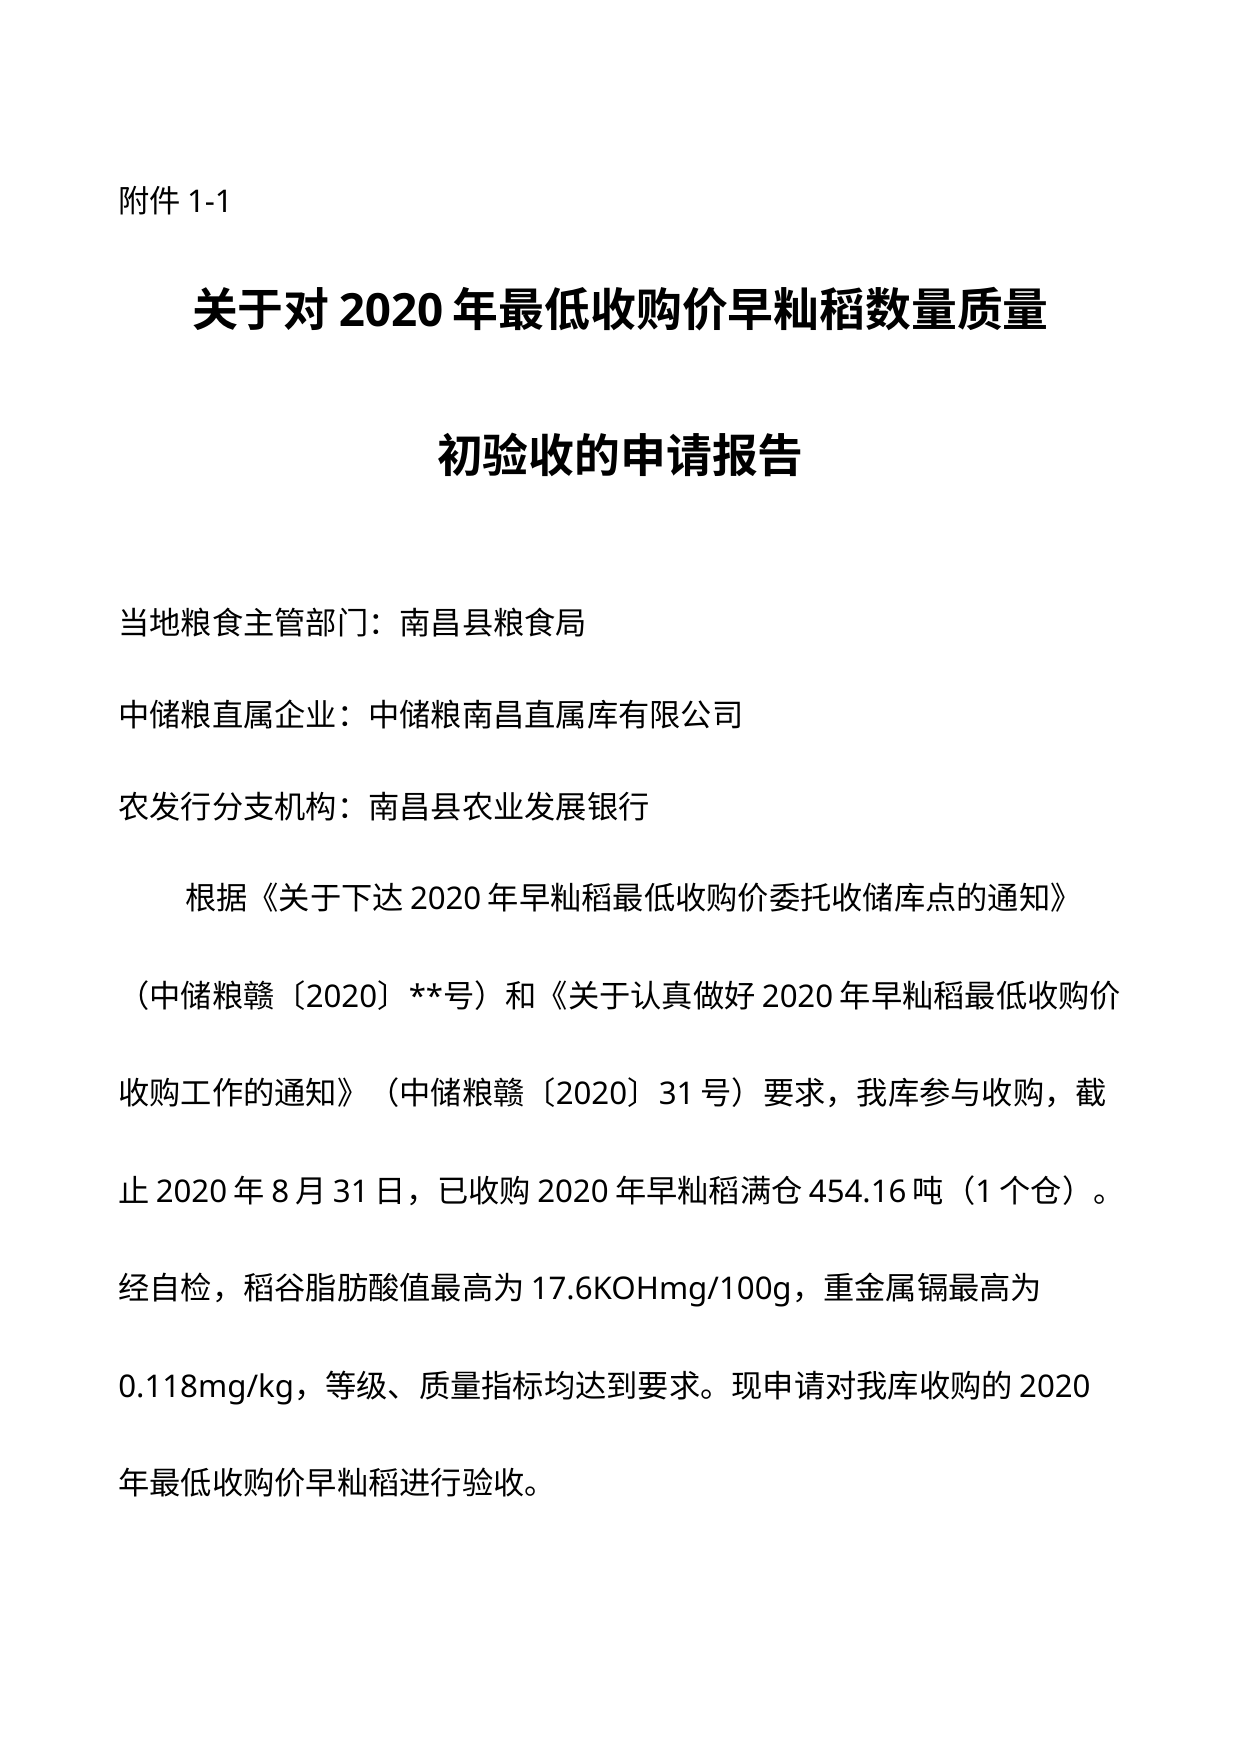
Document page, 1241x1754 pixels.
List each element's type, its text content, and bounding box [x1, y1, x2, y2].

text 中储粮直属企业：中储粮南昌直属库有限公司 [118, 680, 1122, 745]
text 当地粮食主管部门：南昌县粮食局 [118, 588, 1122, 653]
text 关于对2020年最低收购价早籼稻数量质量 初验收的申请报告 [118, 258, 1122, 502]
text 根据《关于下达2020年早籼稻最低收购价委托收储库点的通知》（中储粮赣〔2020〕**号）和《关于认真做好2020年早籼稻最低收购价收购工作的通知》（中储粮赣〔2020〕31号）要求，我库参与收购，截止2020年8月31日，已收购2020年早籼稻满仓454.16吨（1个仓）。经自检，稻谷脂肪酸值最高为17.6KOHmg/100g，重金属镉最高为0.118mg/kg，等级、质量指标均达到要求。现申请对我库收购的2020年最低收购价早籼稻进行验收。 [118, 864, 1122, 1514]
text 附件1-1 [118, 166, 1122, 231]
text 农发行分支机构：南昌县农业发展银行 [118, 772, 1122, 837]
